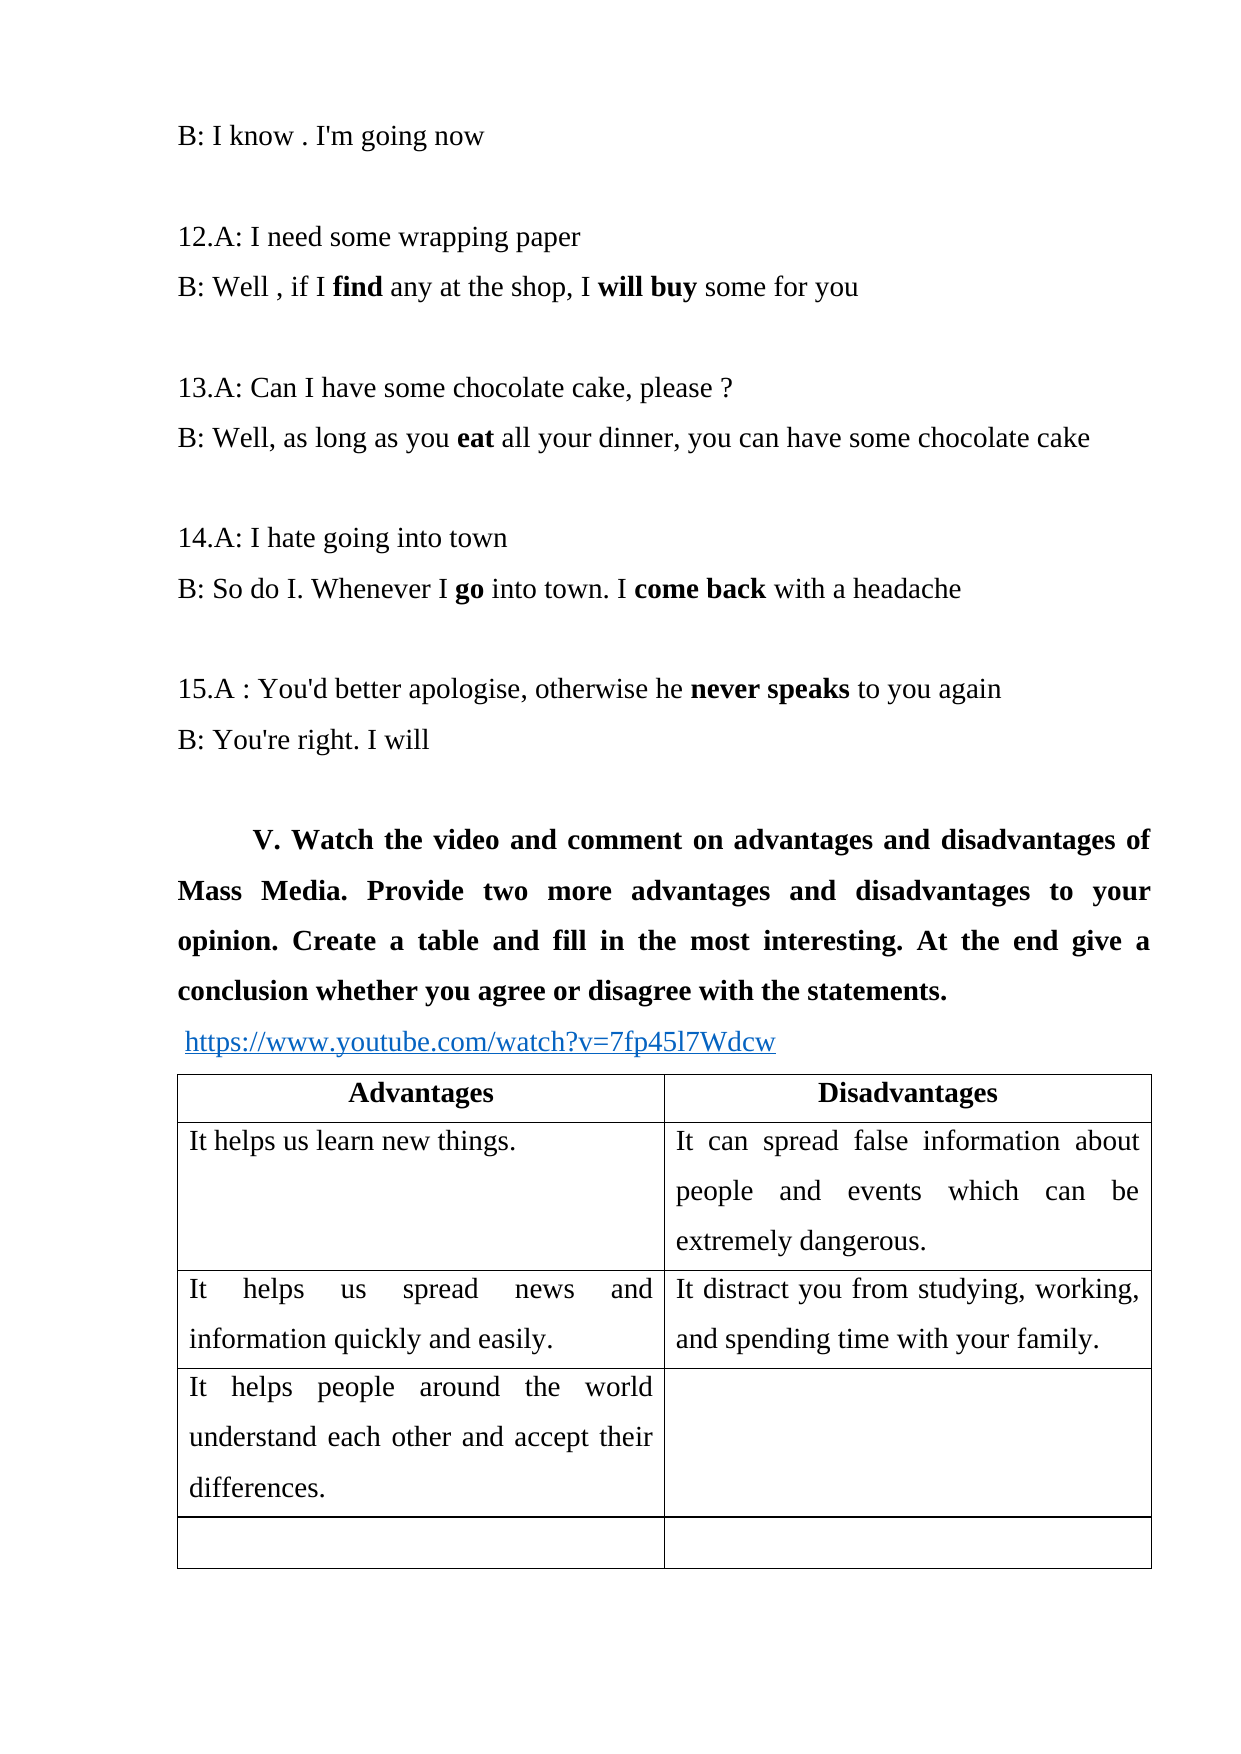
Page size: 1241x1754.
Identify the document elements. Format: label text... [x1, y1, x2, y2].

text B: I know . I'm going now [177, 118, 1152, 152]
table_header Disadvantages [665, 1075, 1151, 1122]
text B: You're right. I will [177, 722, 1152, 755]
table_cell It distract you from studying, working, and spending time with your family. [665, 1271, 1151, 1368]
text B: So do I. Whenever I go into town. I come back with a headache [177, 571, 1152, 604]
text 13.A: Can I have some chocolate cake, please ? [177, 370, 1152, 403]
table_cell [665, 1518, 1151, 1568]
text https://www.youtube.com/watch?v=7fp45l7Wdcw [177, 1024, 1152, 1057]
text V. Watch the video and comment on advantages and disadvantages of Mass Media. Provide two more advantages and disadvantages to your opinion. Create a table and fill in the most interesting. At the end give a conclusion whether you agree or disagree with the statements. [177, 822, 1152, 1007]
table_cell It helps us spread news and information quickly and easily. [178, 1271, 664, 1368]
text 15.A : You'd better apologise, otherwise he never speaks to you again [177, 672, 1152, 705]
table_cell [665, 1369, 1151, 1516]
text 14.A: I hate going into town [177, 521, 1152, 554]
table_cell It helps people around the world understand each other and accept their differences. [178, 1369, 664, 1516]
table_header Advantages [178, 1075, 664, 1122]
text B: Well, as long as you eat all your dinner, you can have some chocolate cake [177, 420, 1152, 453]
table_cell [178, 1518, 664, 1568]
table_cell It can spread false information about people and events which can be extremely dangerous. [665, 1123, 1151, 1270]
table_cell It helps us learn new things. [178, 1123, 664, 1270]
text 12.A: I need some wrapping paper [177, 219, 1152, 252]
text B: Well , if I find any at the shop, I will buy some for you [177, 269, 1152, 303]
